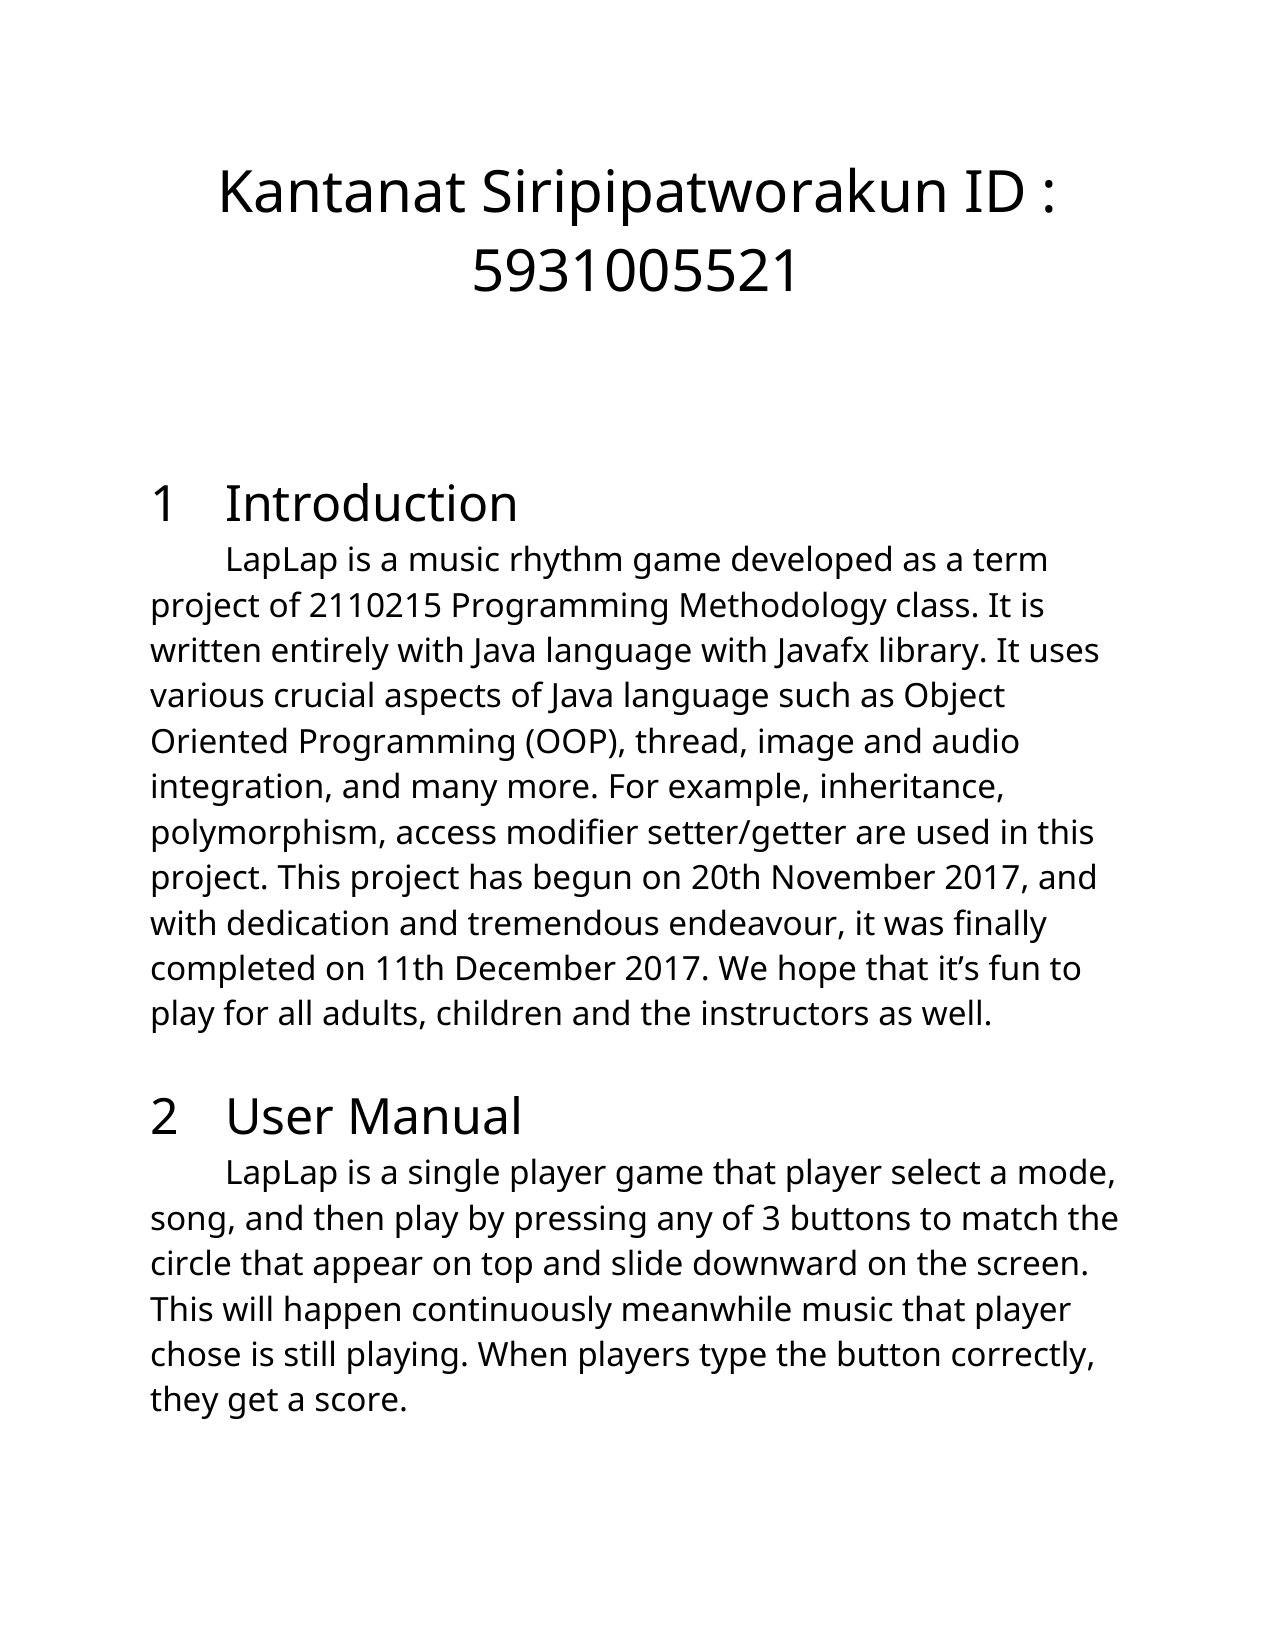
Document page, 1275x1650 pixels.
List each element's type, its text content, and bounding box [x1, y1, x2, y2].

text 1 Introduction [150, 468, 1125, 536]
text LapLap is a music rhythm game developed as a term project of 2110215 Programming Methodology class. It is written entirely with Java language with Javafx library. It uses various crucial aspects of Java language such as Object Oriented Programming (OOP), thread, image and audio integration, and many more. For example, inheritance, polymorphism, access modifier setter/getter are used in this project. This project has begun on 20th November 2017, and with dedication and tremendous endeavour, it was finally completed on 11th December 2017. We hope that it’s fun to play for all adults, children and the instructors as well. [150, 536, 1125, 1036]
text 2 User Manual [150, 1081, 1125, 1149]
text Kantanat Siripipatworakun ID : 5931005521 [150, 150, 1125, 309]
text LapLap is a single player game that player select a mode, song, and then play by pressing any of 3 buttons to match the circle that appear on top and slide downward on the screen. This will happen continuously meanwhile music that player chose is still playing. When players type the button correctly, they get a score. [150, 1149, 1125, 1422]
